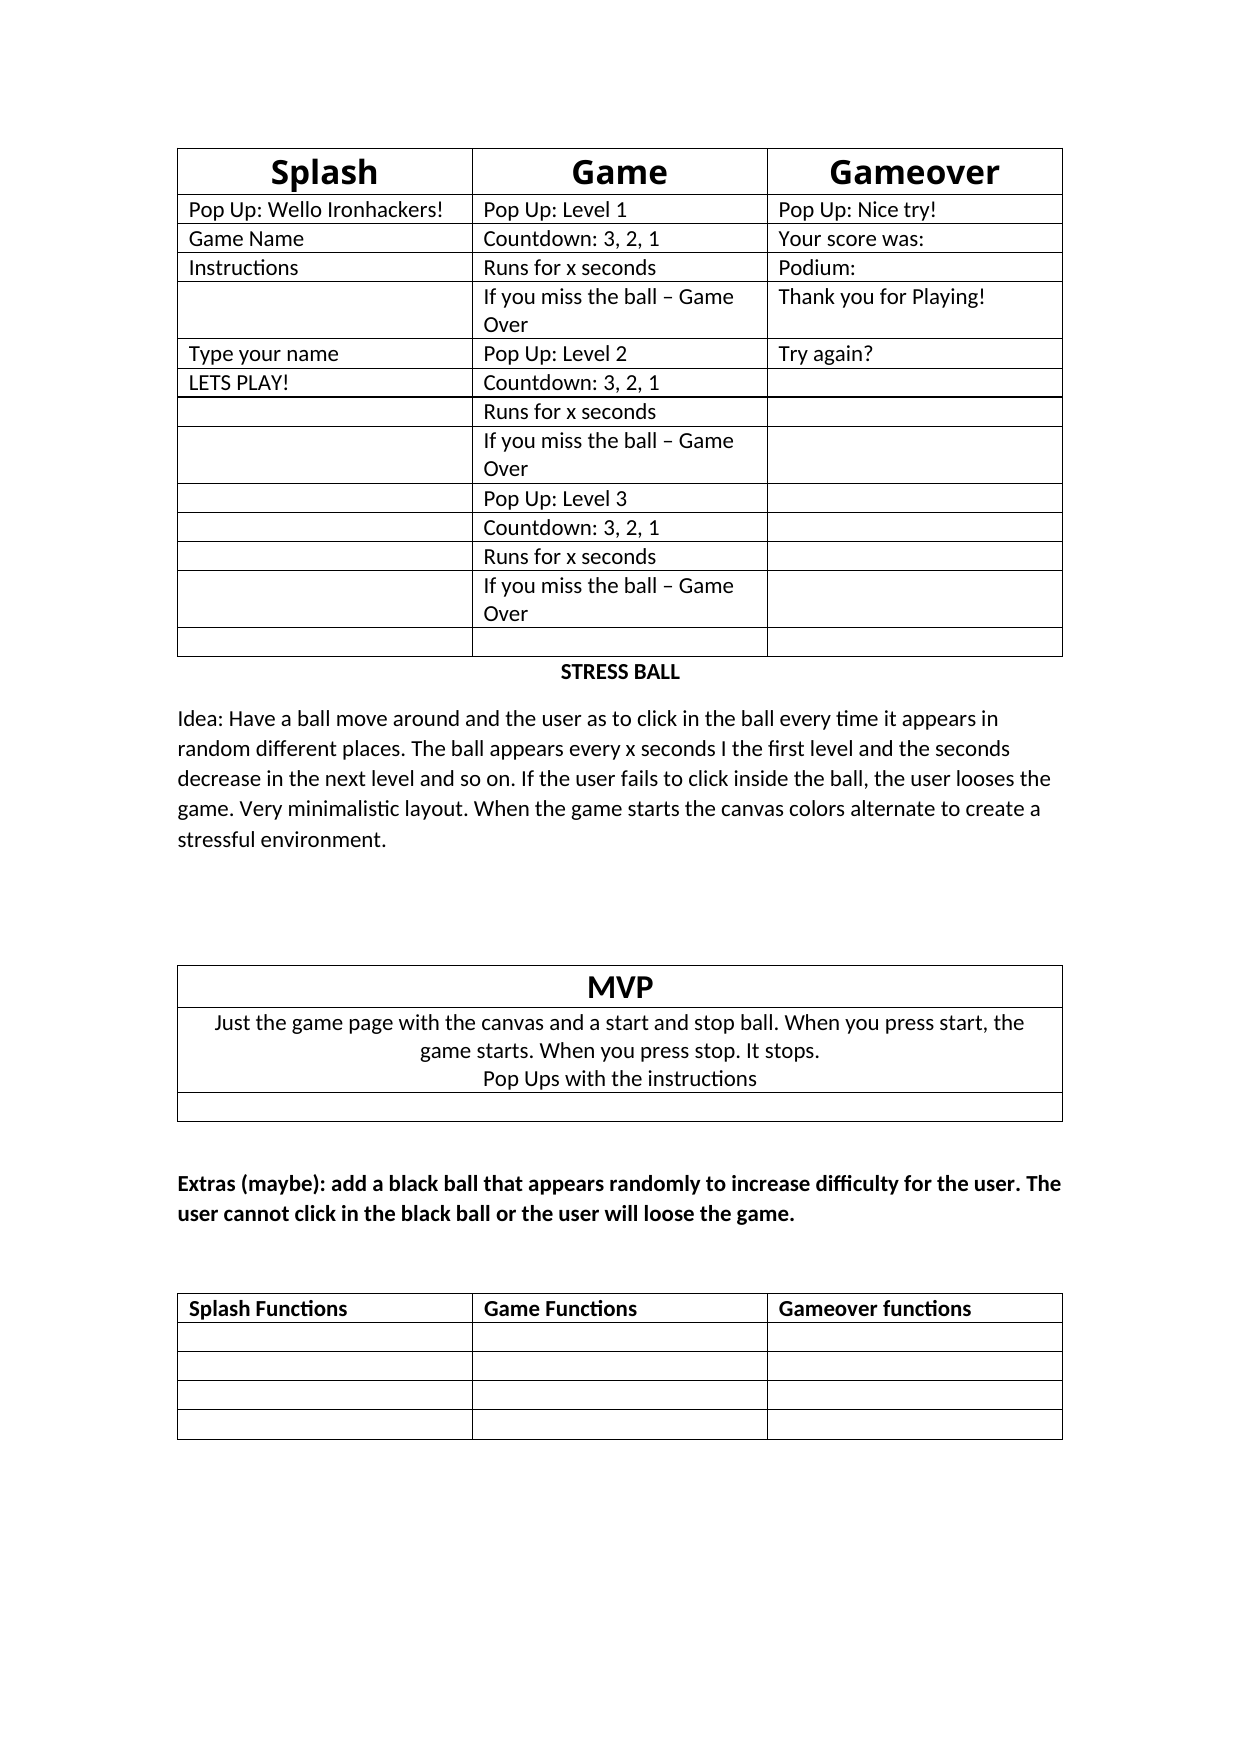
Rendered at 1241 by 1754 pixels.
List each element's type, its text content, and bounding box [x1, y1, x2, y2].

table_cell Just the game page with the canvas and a start and stop ball. When you press start, the game starts. When you press stop. It stops. Pop Ups with the instructions [178, 1008, 1062, 1092]
table_header MVP [178, 966, 1062, 1007]
text Idea: Have a ball move around and the user as to click in the ball every time it appears in random different places. The ball appears every x seconds I the first level and the seconds decrease in the next level and so on. If the user fails to click inside the ball, the user looses the game. Very minimalistic layout. When the game starts the canvas colors alternate to create a stressful environment. [177, 704, 1063, 853]
table_cell LETS PLAY! [178, 369, 472, 396]
table_cell Thank you for Playing! [768, 282, 1062, 338]
table_cell [768, 1410, 1062, 1438]
table_cell Countdown: 3, 2, 1 [473, 369, 767, 396]
table_cell [768, 369, 1062, 396]
table_cell Runs for x seconds [473, 398, 767, 426]
table_cell [178, 427, 472, 483]
table_cell Runs for x seconds [473, 542, 767, 570]
table_header Splash [178, 149, 472, 194]
table_cell Game Name [178, 224, 472, 252]
table_cell Runs for x seconds [473, 253, 767, 281]
table_cell [768, 513, 1062, 541]
table_cell If you miss the ball – Game Over [473, 571, 767, 627]
table_cell [768, 1323, 1062, 1351]
table_cell [473, 1381, 767, 1409]
table_header Gameover [768, 149, 1062, 194]
text STRESS BALL [177, 657, 1063, 685]
table_cell [178, 1352, 472, 1380]
table_cell [768, 1352, 1062, 1380]
table_cell Pop Up: Nice try! [768, 195, 1062, 223]
table_cell Instructions [178, 253, 472, 281]
table_cell [178, 1410, 472, 1438]
table_cell Pop Up: Wello Ironhackers! [178, 195, 472, 223]
table_cell [473, 1410, 767, 1438]
table_cell [768, 542, 1062, 570]
table_cell Pop Up: Level 2 [473, 339, 767, 367]
table_header Gameover functions [768, 1294, 1062, 1322]
table_cell [178, 513, 472, 541]
table_cell If you miss the ball – Game Over [473, 427, 767, 483]
table_cell Countdown: 3, 2, 1 [473, 224, 767, 252]
table_cell [178, 1381, 472, 1409]
table_header Splash Functions [178, 1294, 472, 1322]
table_cell [178, 398, 472, 426]
table_cell [768, 571, 1062, 627]
table_cell [768, 427, 1062, 483]
text Extras (maybe): add a black ball that appears randomly to increase difficulty for the user. The user cannot click in the black ball or the user will loose the game. [177, 1169, 1063, 1227]
table_cell [178, 542, 472, 570]
table_cell [178, 282, 472, 338]
table_cell Type your name [178, 339, 472, 367]
table_cell [178, 571, 472, 627]
table_cell Countdown: 3, 2, 1 [473, 513, 767, 541]
table_cell [178, 1093, 1062, 1121]
table_cell If you miss the ball – Game Over [473, 282, 767, 338]
table_cell Your score was: [768, 224, 1062, 252]
table_cell [178, 1323, 472, 1351]
table_cell Try again? [768, 339, 1062, 367]
table_cell [768, 484, 1062, 512]
table_cell Pop Up: Level 3 [473, 484, 767, 512]
table_cell Pop Up: Level 1 [473, 195, 767, 223]
table_cell [178, 628, 472, 656]
table_cell Podium: [768, 253, 1062, 281]
table_cell [768, 398, 1062, 426]
table_cell [473, 1323, 767, 1351]
table_cell [473, 1352, 767, 1380]
table_cell [768, 1381, 1062, 1409]
table_header Game [473, 149, 767, 194]
table_cell [178, 484, 472, 512]
table_header Game Functions [473, 1294, 767, 1322]
table_cell [768, 628, 1062, 656]
table_cell [473, 628, 767, 656]
